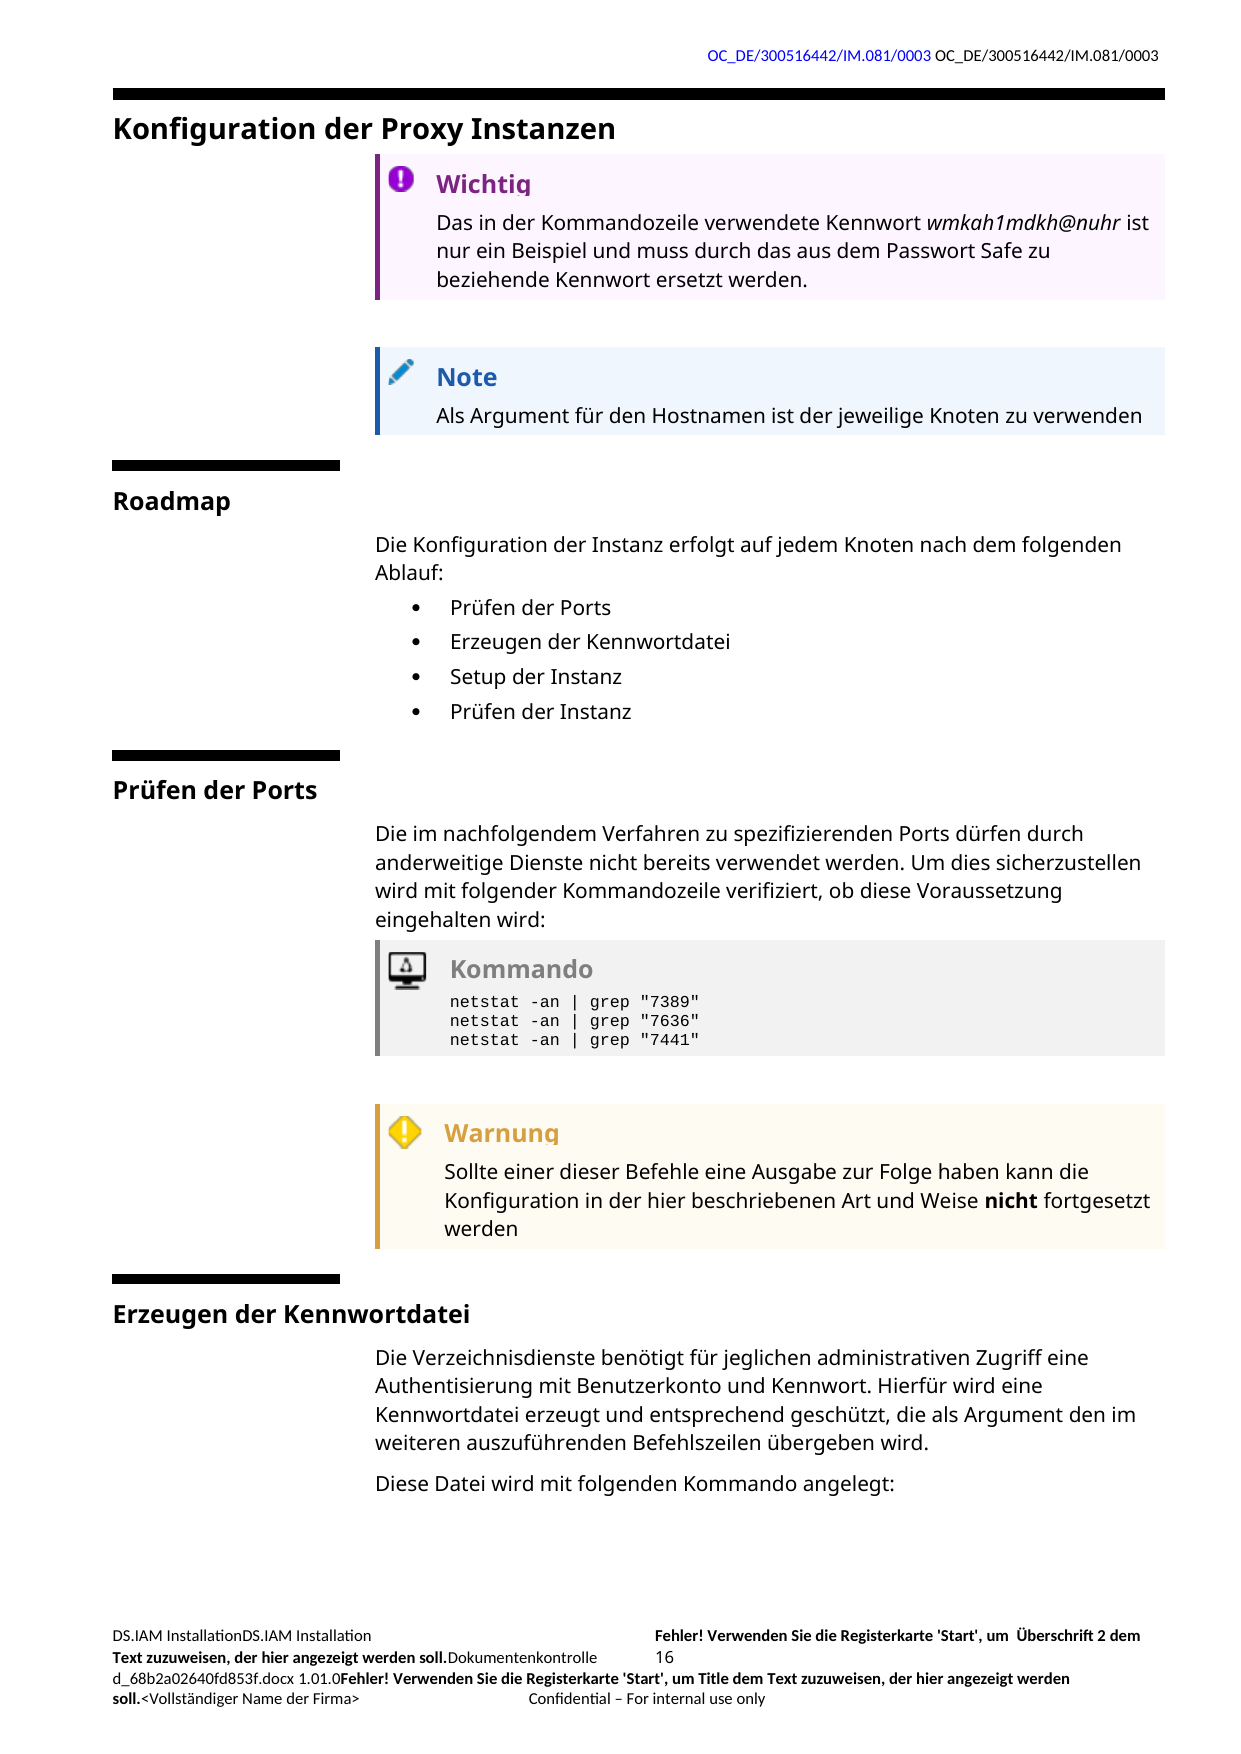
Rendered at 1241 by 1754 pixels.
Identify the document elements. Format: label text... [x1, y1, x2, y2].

text Diese Datei wird mit folgenden Kommando angelegt: [375, 1469, 1165, 1498]
text Die Konfiguration der Instanz erfolgt auf jedem Knoten nach dem folgenden Ablauf: [375, 530, 1165, 587]
picture [388, 952, 427, 990]
subtitle Konfiguration der Proxy Instanzen [112, 89, 1165, 148]
table_cell Das in der Kommandozeile verwendete Kennwort wmkah1mdkh@nuhr ist nur ein Beispiel und muss durch das aus dem Passwort Safe zu beziehende Kennwort ersetzt werden. [425, 196, 1165, 300]
table_header [380, 347, 425, 435]
list Setup der Instanz [412, 662, 1165, 691]
table_header [380, 1104, 433, 1249]
subtitle Roadmap [112, 483, 1165, 517]
table_header Wichtig [425, 154, 1165, 196]
table_header [380, 154, 425, 300]
subtitle Prüfen der Ports [112, 773, 1165, 807]
text Die im nachfolgendem Verfahren zu spezifizierenden Ports dürfen durch anderweitige Dienste nicht bereits verwendet werden. Um dies sicherzustellen wird mit folgender Kommandozeile verifiziert, ob diese Voraussetzung eingehalten wird: [375, 819, 1165, 933]
picture [388, 1116, 422, 1149]
text Die Verzeichnisdienste benötigt für jeglichen administrativen Zugriff eine Authentisierung mit Benutzerkonto und Kennwort. Hierfür wird eine Kennwortdatei erzeugt und entsprechend geschützt, die als Argument den im weiteren auszuführenden Befehlszeilen übergeben wird. [375, 1343, 1165, 1457]
table_header Kommando [438, 940, 1165, 981]
picture [388, 359, 414, 385]
list Erzeugen der Kennwortdatei [412, 627, 1165, 656]
table_header Warnung [433, 1104, 1165, 1145]
table_cell Als Argument für den Hostnamen ist der jeweilige Knoten zu verwenden [425, 388, 1165, 435]
table_header [380, 940, 438, 1056]
table_cell netstat -an | grep "7389" netstat -an | grep "7636" netstat -an | grep "7441" [438, 981, 1165, 1056]
table_cell Sollte einer dieser Befehle eine Ausgabe zur Folge haben kann die Konfiguration in der hier beschriebenen Art und Weise nicht fortgesetzt werden [433, 1145, 1165, 1249]
subtitle Erzeugen der Kennwortdatei [112, 1297, 1165, 1331]
list Prüfen der Instanz [412, 697, 1165, 725]
list Prüfen der Ports [412, 593, 1165, 621]
picture [388, 166, 414, 192]
table_header Note [425, 347, 1165, 388]
